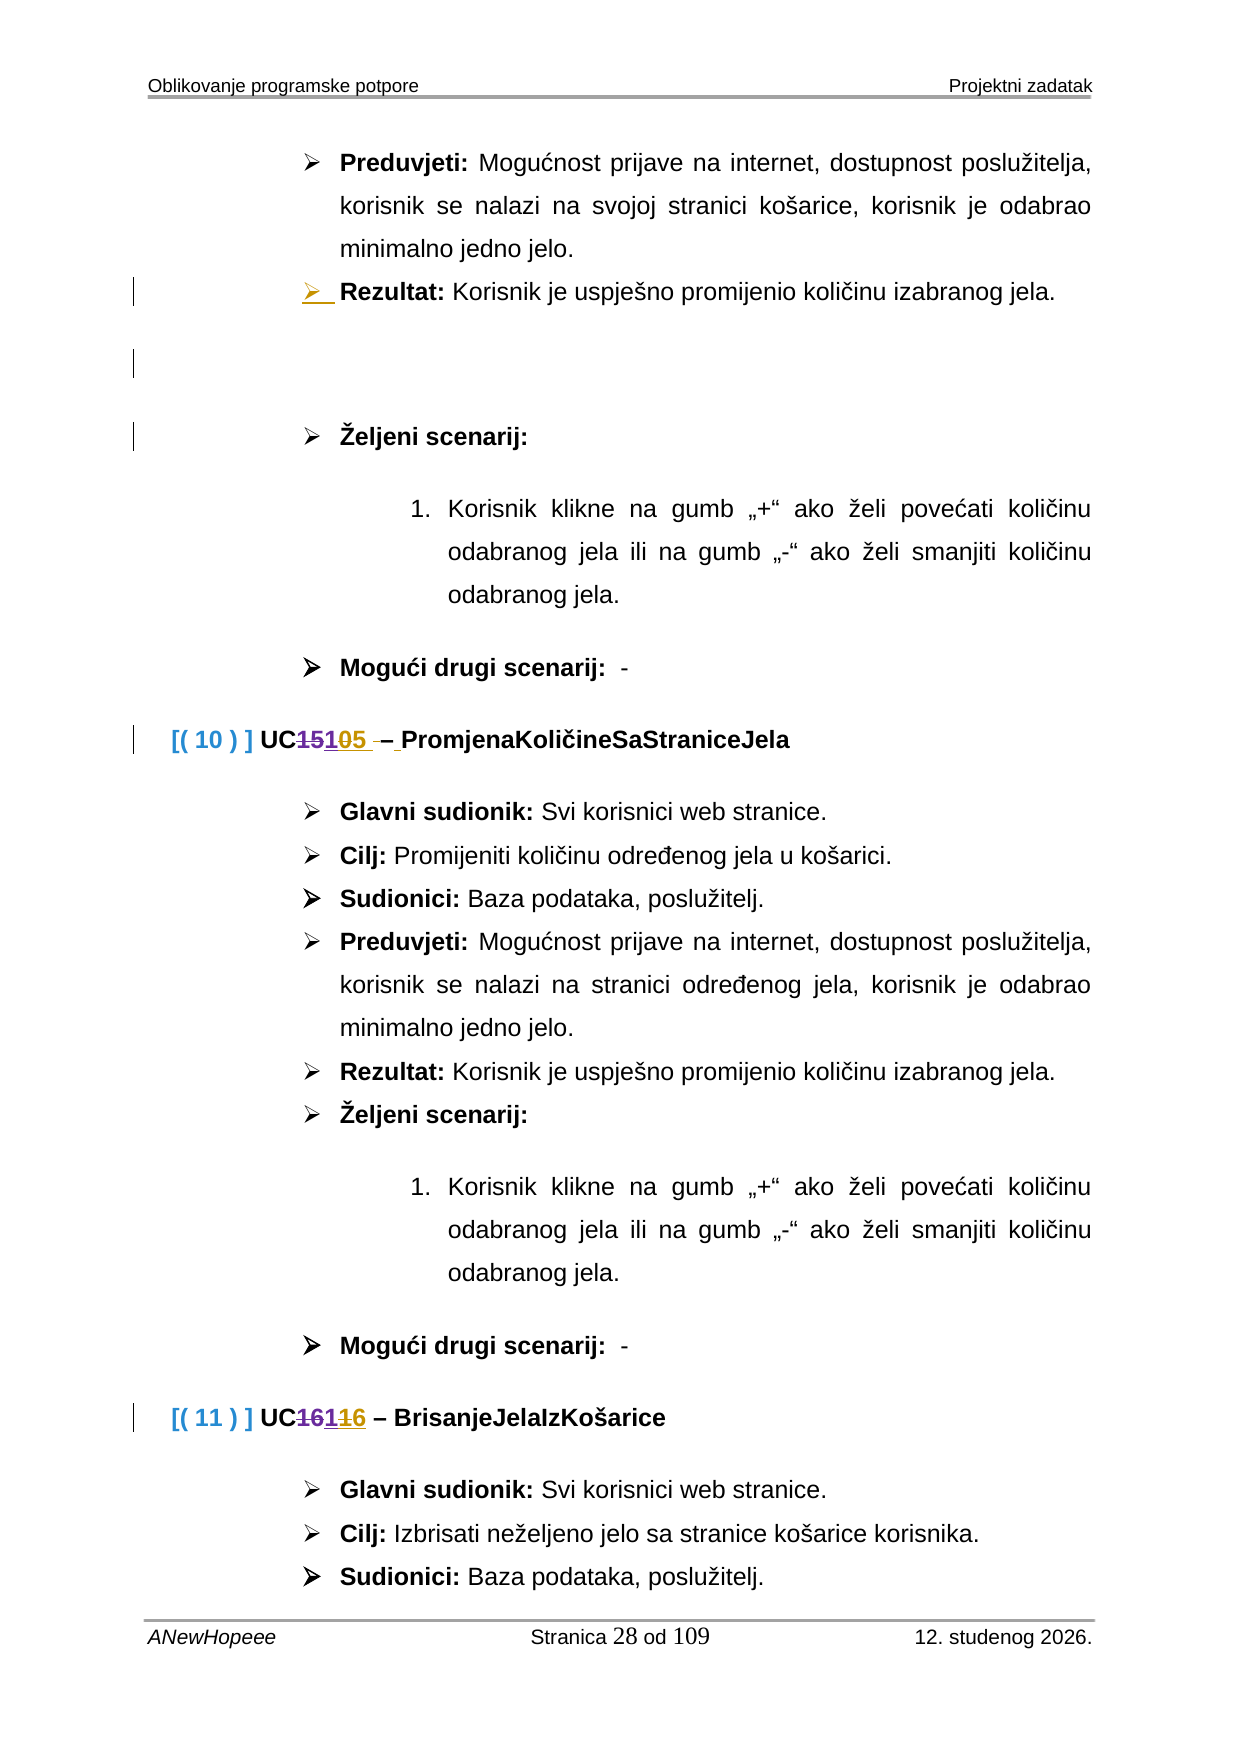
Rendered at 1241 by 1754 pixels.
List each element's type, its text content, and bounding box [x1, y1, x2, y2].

list Sudionici: Baza podataka, poslužitelj. [302, 884, 1093, 913]
list Mogući drugi scenarij: - [302, 1331, 1093, 1359]
list Preduvjeti: Mogućnost prijave na internet, dostupnost poslužitelja, korisnik se nalazi na svojoj stranici košarice, korisnik je odabrao minimalno jedno jelo. [302, 148, 1093, 263]
list Cilj: Izbrisati neželjeno jelo sa stranice košarice korisnika. [302, 1519, 1093, 1547]
list Cilj: Promijeniti količinu određenog jela u košarici. [302, 841, 1093, 869]
list Željeni scenarij: [302, 422, 1093, 451]
picture [147, 95, 1092, 99]
list Željeni scenarij: [302, 1100, 1093, 1129]
list Korisnik klikne na gumb „+“ ako želi povećati količinu odabranog jela ili na gumb „-“ ako želi smanjiti količinu odabranog jela. [410, 1172, 1093, 1287]
list Glavni sudionik: Svi korisnici web stranice. [302, 797, 1093, 826]
list UC–PromjenaKoličineSaStraniceJela [260, 725, 1093, 754]
list Rezultat: Korisnik je uspješno promijenio količinu izabranog jela. [302, 277, 1093, 306]
list Sudionici: Baza podataka, poslužitelj. [302, 1562, 1093, 1591]
list Rezultat: Korisnik je uspješno promijenio količinu izabranog jela. [302, 1057, 1093, 1085]
list Preduvjeti: Mogućnost prijave na internet, dostupnost poslužitelja, korisnik se nalazi na stranici određenog jela, korisnik je odabrao minimalno jedno jelo. [302, 927, 1093, 1042]
list Korisnik klikne na gumb „+“ ako želi povećati količinu odabranog jela ili na gumb „-“ ako želi smanjiti količinu odabranog jela. [410, 494, 1093, 609]
list Glavni sudionik: Svi korisnici web stranice. [302, 1475, 1093, 1504]
list Mogući drugi scenarij: - [302, 653, 1093, 682]
list UC – BrisanjeJelaIzKošarice [260, 1403, 1093, 1432]
